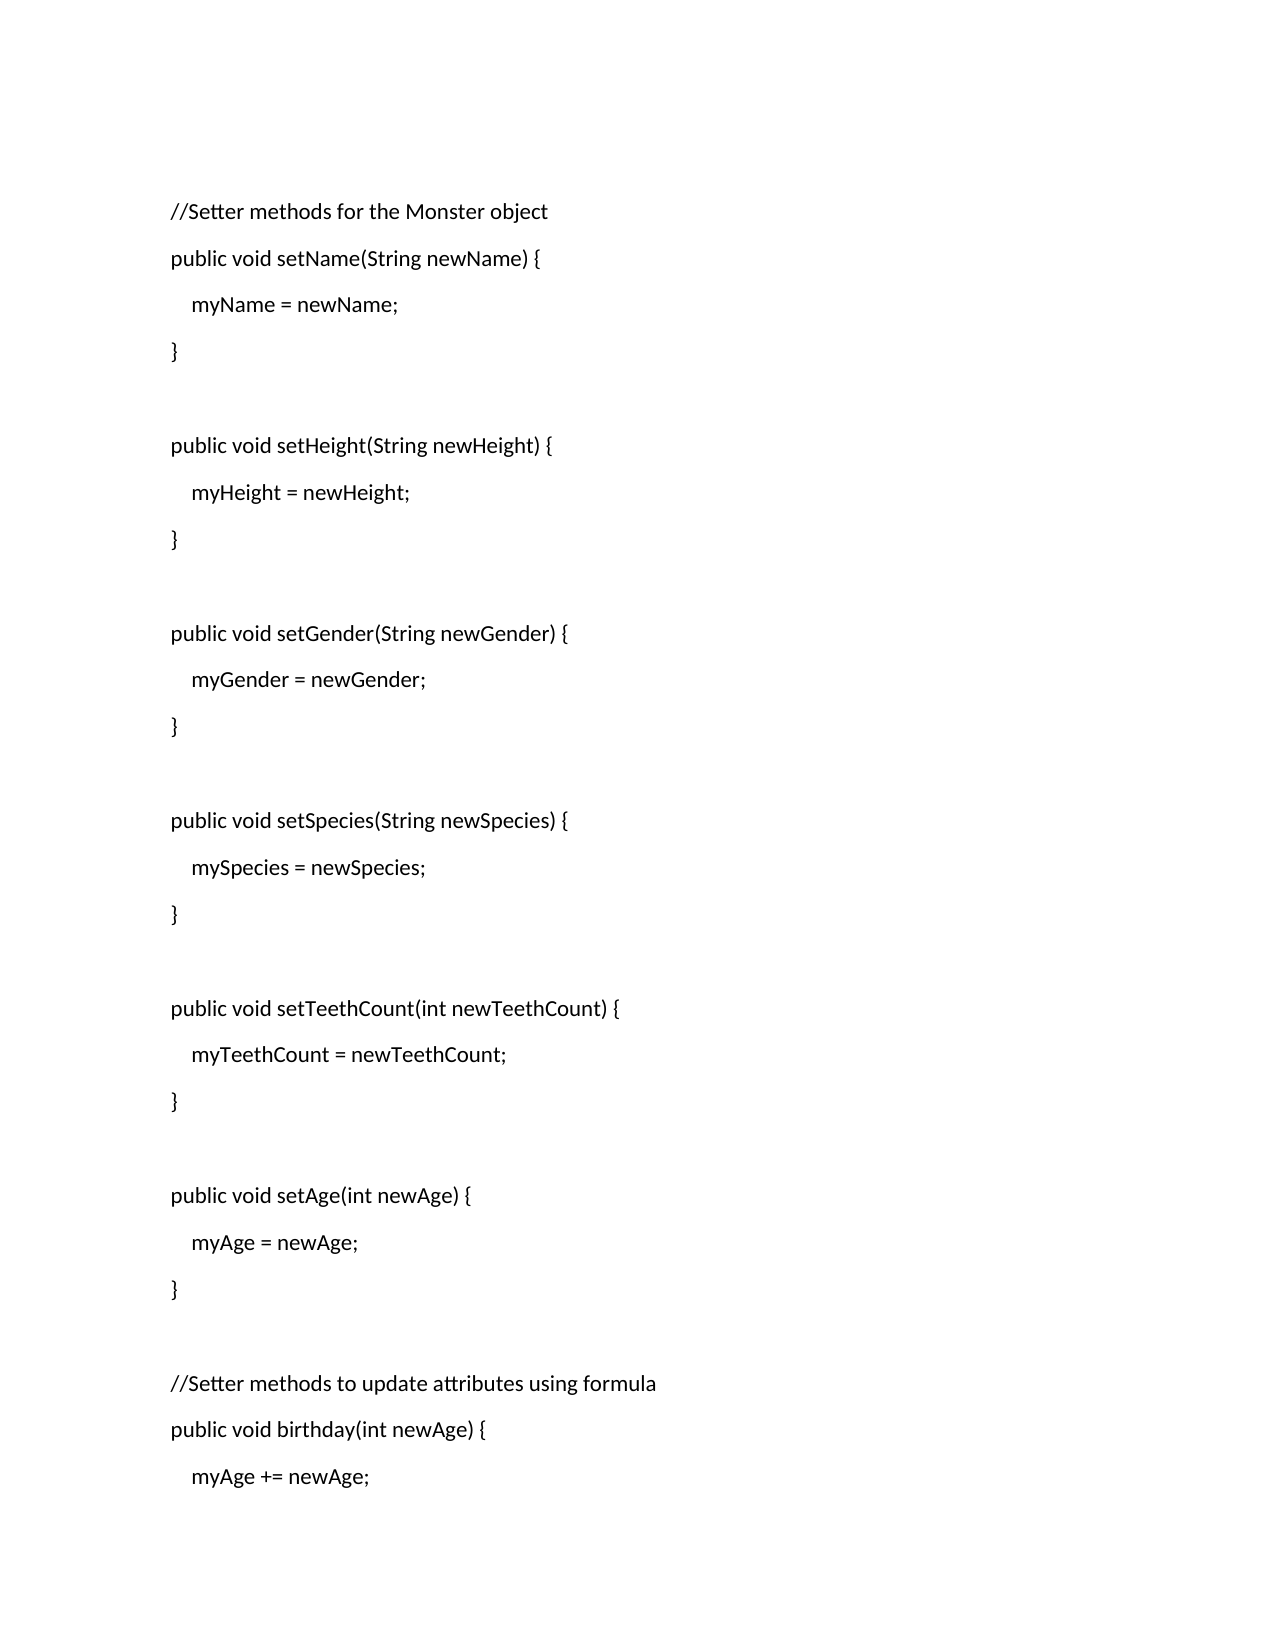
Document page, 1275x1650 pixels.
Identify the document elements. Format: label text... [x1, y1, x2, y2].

text public void setHeight(String newHeight) { [150, 431, 1125, 459]
text public void setName(String newName) { [150, 244, 1125, 272]
text public void setSpecies(String newSpecies) { [150, 806, 1125, 834]
text } [150, 712, 1125, 741]
text myAge = newAge; [150, 1228, 1125, 1256]
text //Setter methods to update attributes using formula [150, 1369, 1125, 1397]
text myGender = newGender; [150, 666, 1125, 694]
text } [150, 1087, 1125, 1116]
text } [150, 337, 1125, 366]
text public void setTeethCount(int newTeethCount) { [150, 994, 1125, 1022]
text public void birthday(int newAge) { [150, 1416, 1125, 1444]
text public void setAge(int newAge) { [150, 1181, 1125, 1209]
text myHeight = newHeight; [150, 478, 1125, 506]
text public void setGender(String newGender) { [150, 619, 1125, 647]
text myAge += newAge; [150, 1462, 1125, 1491]
text mySpecies = newSpecies; [150, 853, 1125, 881]
text } [150, 525, 1125, 553]
text myName = newName; [150, 291, 1125, 319]
text } [150, 1275, 1125, 1303]
text myTeethCount = newTeethCount; [150, 1041, 1125, 1069]
text //Setter methods for the Monster object [150, 197, 1125, 225]
text } [150, 900, 1125, 928]
